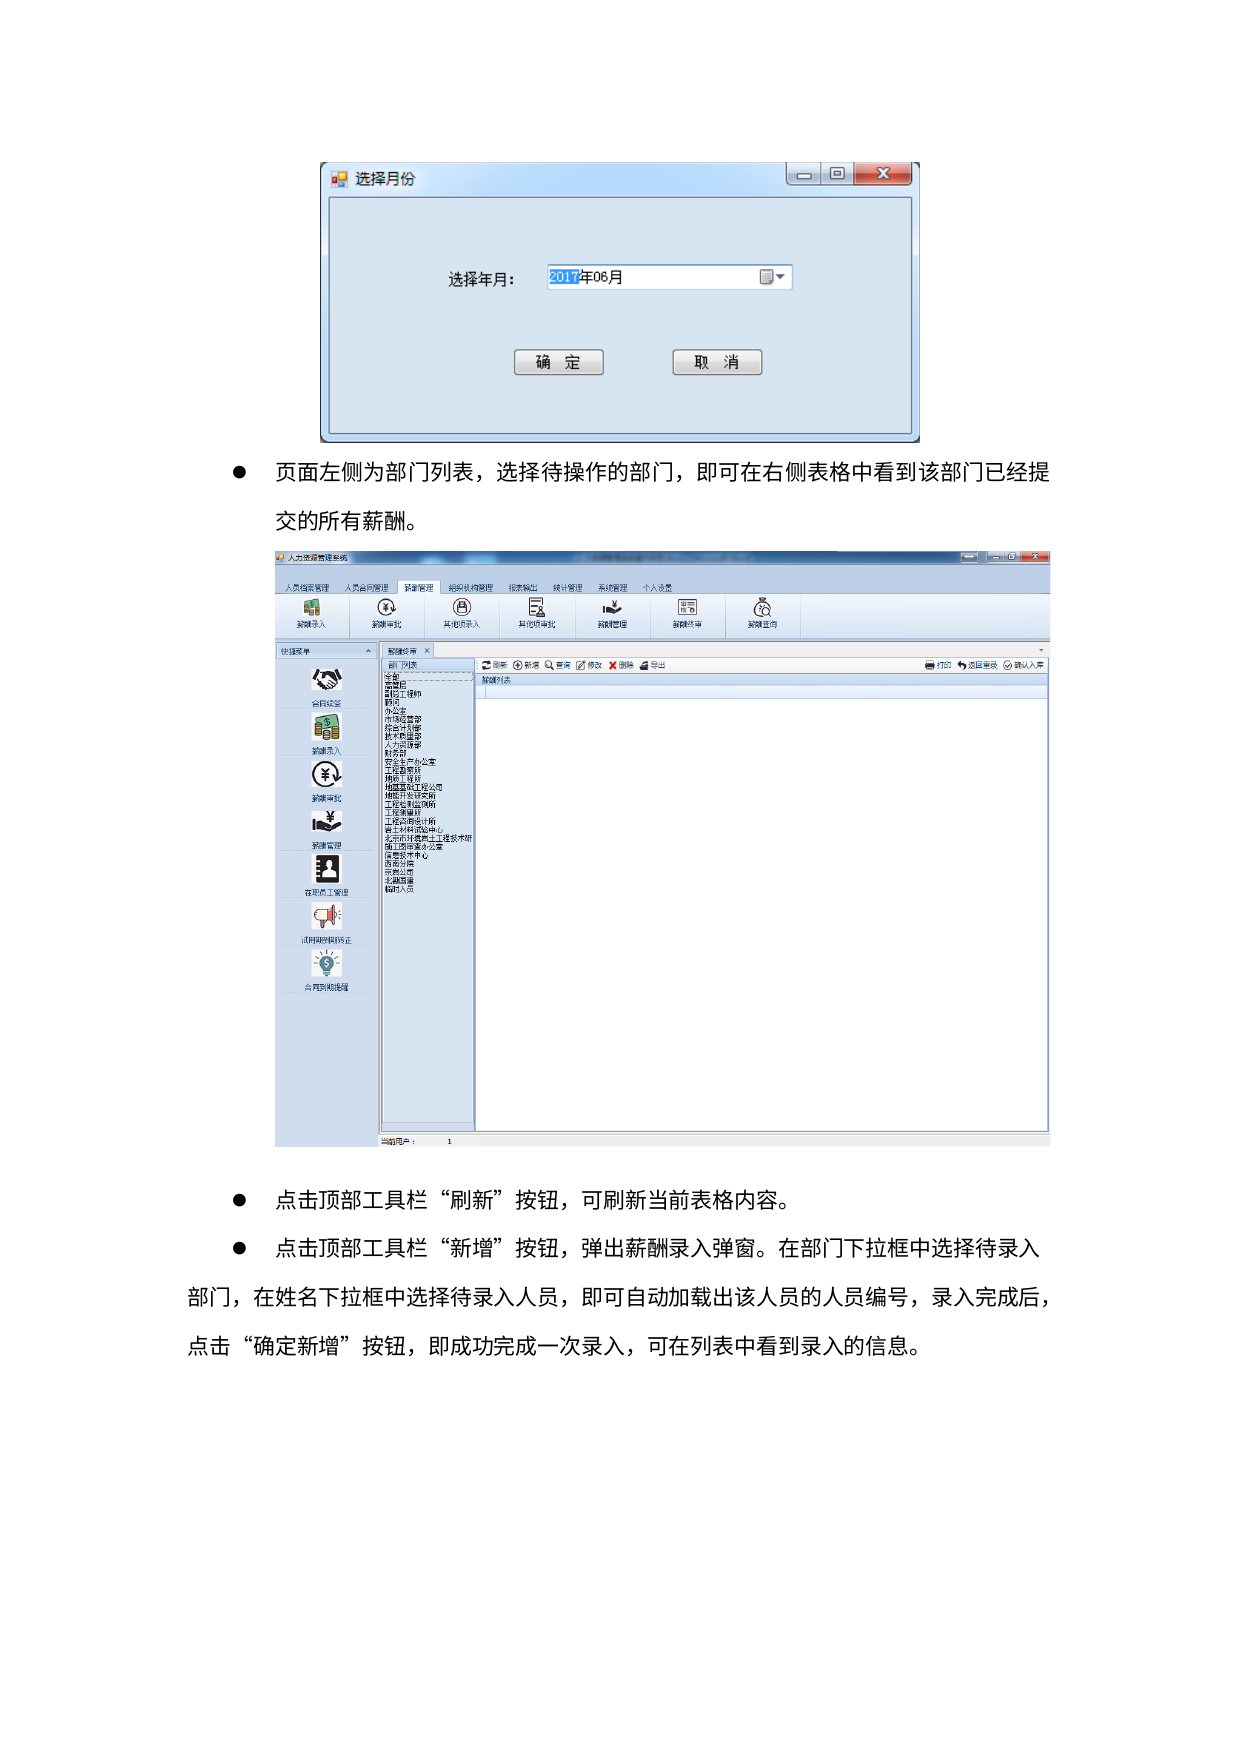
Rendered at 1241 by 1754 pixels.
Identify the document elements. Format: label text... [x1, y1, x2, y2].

list 点击顶部工具栏“新增”按钮，弹出薪酬录入弹窗。在部门下拉框中选择待录入部门，在姓名下拉框中选择待录入人员，即可自动加载出该人员的人员编号，录入完成后，点击“确定新增”按钮，即成功完成一次录入，可在列表中看到录入的信息。 [187, 1231, 1053, 1361]
list 页面左侧为部门列表，选择待操作的部门，即可在右侧表格中看到该部门已经提交的所有薪酬。 [231, 454, 1053, 536]
picture [275, 551, 1051, 1147]
list 点击顶部工具栏“刷新”按钮，可刷新当前表格内容。 [187, 1182, 1053, 1215]
picture [320, 162, 920, 443]
